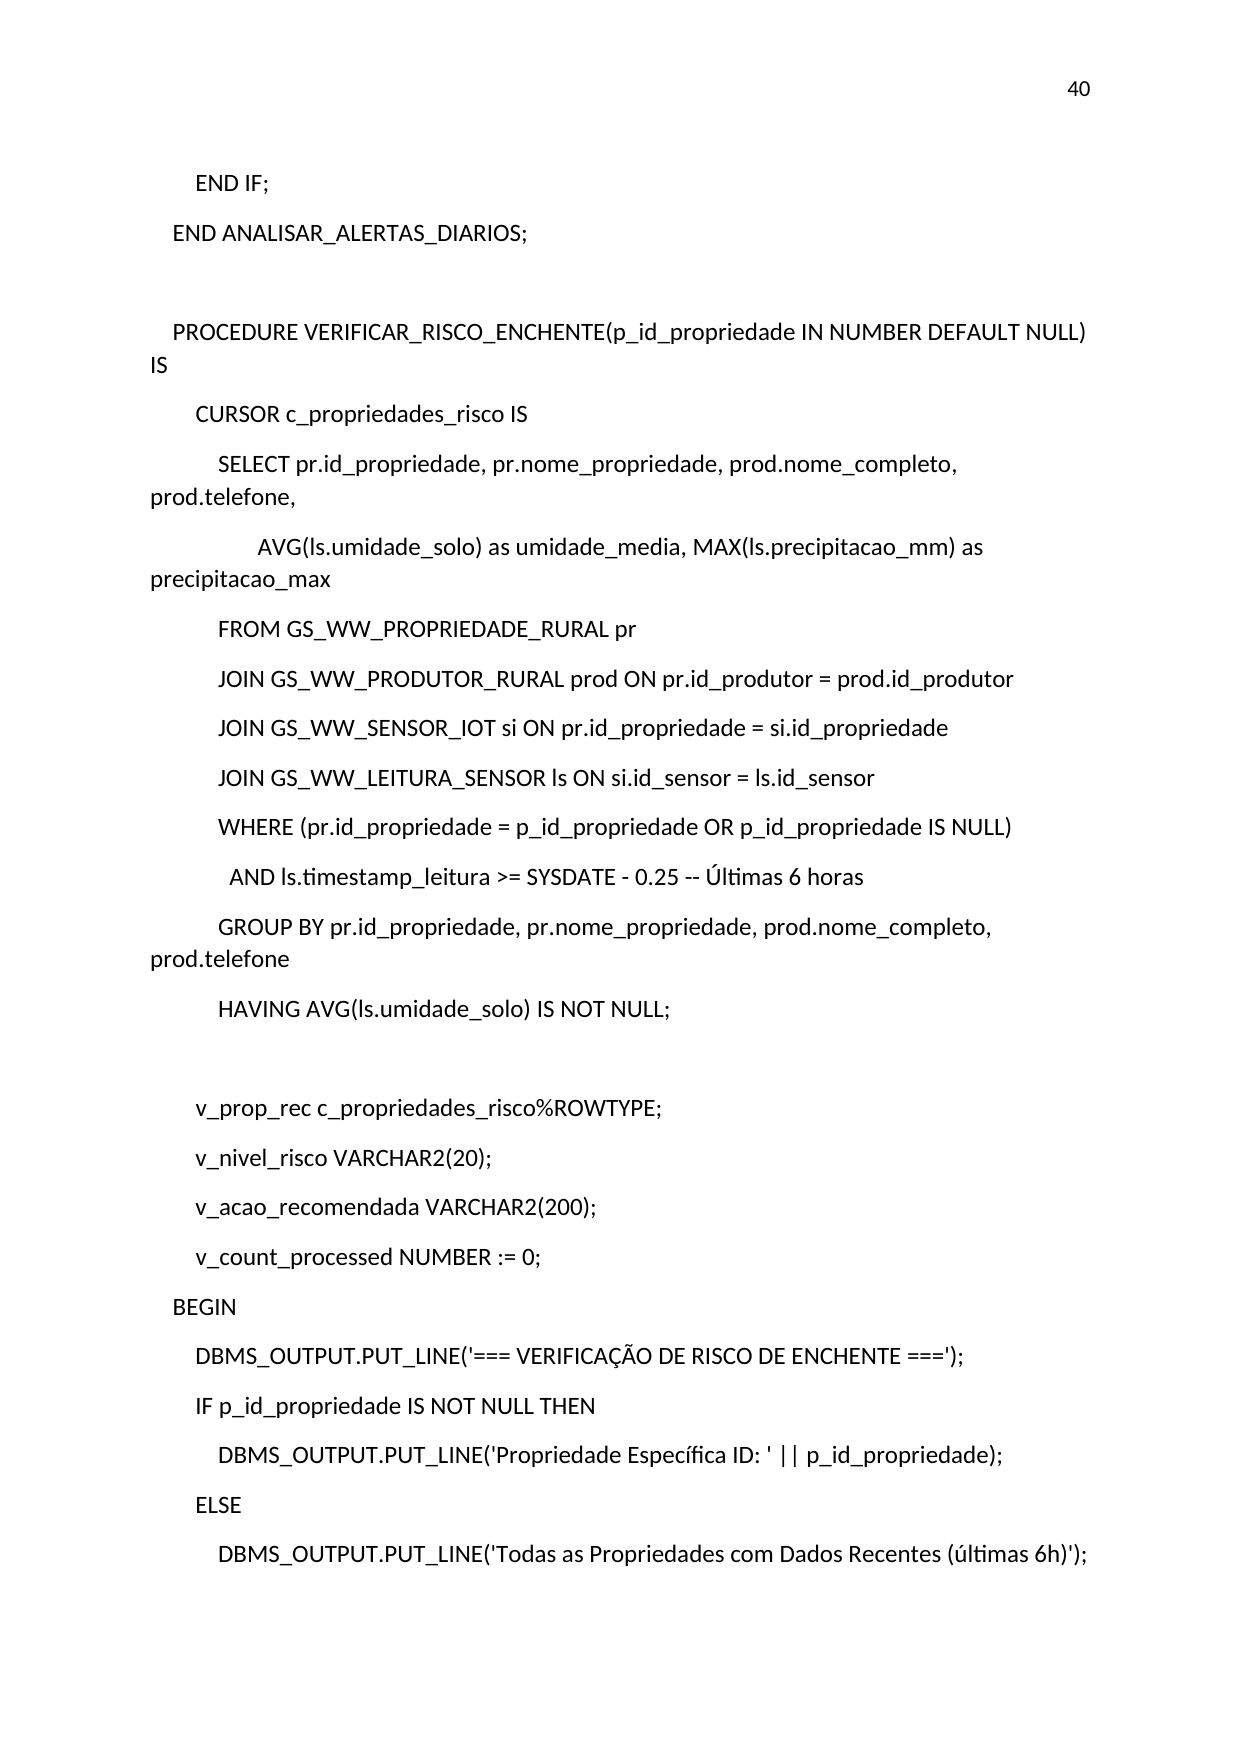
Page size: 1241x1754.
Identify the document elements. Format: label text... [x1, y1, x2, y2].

text END ANALISAR_ALERTAS_DIARIOS; [150, 217, 1090, 247]
text WHERE (pr.id_propriedade = p_id_propriedade OR p_id_propriedade IS NULL) [150, 812, 1090, 842]
text AVG(ls.umidade_solo) as umidade_media, MAX(ls.precipitacao_mm) as precipitacao_max [150, 531, 1090, 594]
text v_count_processed NUMBER := 0; [150, 1241, 1090, 1272]
text PROCEDURE VERIFICAR_RISCO_ENCHENTE(p_id_propriedade IN NUMBER DEFAULT NULL) IS [150, 316, 1090, 379]
text HAVING AVG(ls.umidade_solo) IS NOT NULL; [150, 993, 1090, 1024]
text SELECT pr.id_propriedade, pr.nome_propriedade, prod.nome_completo, prod.telefone, [150, 448, 1090, 512]
text DBMS_OUTPUT.PUT_LINE('=== VERIFICAÇÃO DE RISCO DE ENCHENTE ==='); [150, 1340, 1090, 1371]
text IF p_id_propriedade IS NOT NULL THEN [150, 1390, 1090, 1420]
text v_nivel_risco VARCHAR2(20); [150, 1142, 1090, 1172]
text BEGIN [150, 1291, 1090, 1321]
text END IF; [150, 167, 1090, 198]
text DBMS_OUTPUT.PUT_LINE('Todas as Propriedades com Dados Recentes (últimas 6h)'); [150, 1539, 1090, 1569]
text JOIN GS_WW_LEITURA_SENSOR ls ON si.id_sensor = ls.id_sensor [150, 762, 1090, 792]
text FROM GS_WW_PROPRIEDADE_RURAL pr [150, 613, 1090, 644]
text ELSE [150, 1489, 1090, 1519]
text DBMS_OUTPUT.PUT_LINE('Propriedade Específica ID: ' || p_id_propriedade); [150, 1439, 1090, 1470]
text JOIN GS_WW_SENSOR_IOT si ON pr.id_propriedade = si.id_propriedade [150, 712, 1090, 743]
text GROUP BY pr.id_propriedade, pr.nome_propriedade, prod.nome_completo, prod.telefone [150, 911, 1090, 974]
text v_acao_recomendada VARCHAR2(200); [150, 1192, 1090, 1222]
text JOIN GS_WW_PRODUTOR_RURAL prod ON pr.id_produtor = prod.id_produtor [150, 663, 1090, 693]
text AND ls.timestamp_leitura >= SYSDATE - 0.25 -- Últimas 6 horas [150, 861, 1090, 892]
text v_prop_rec c_propriedades_risco%ROWTYPE; [150, 1092, 1090, 1123]
text CURSOR c_propriedades_risco IS [150, 399, 1090, 429]
